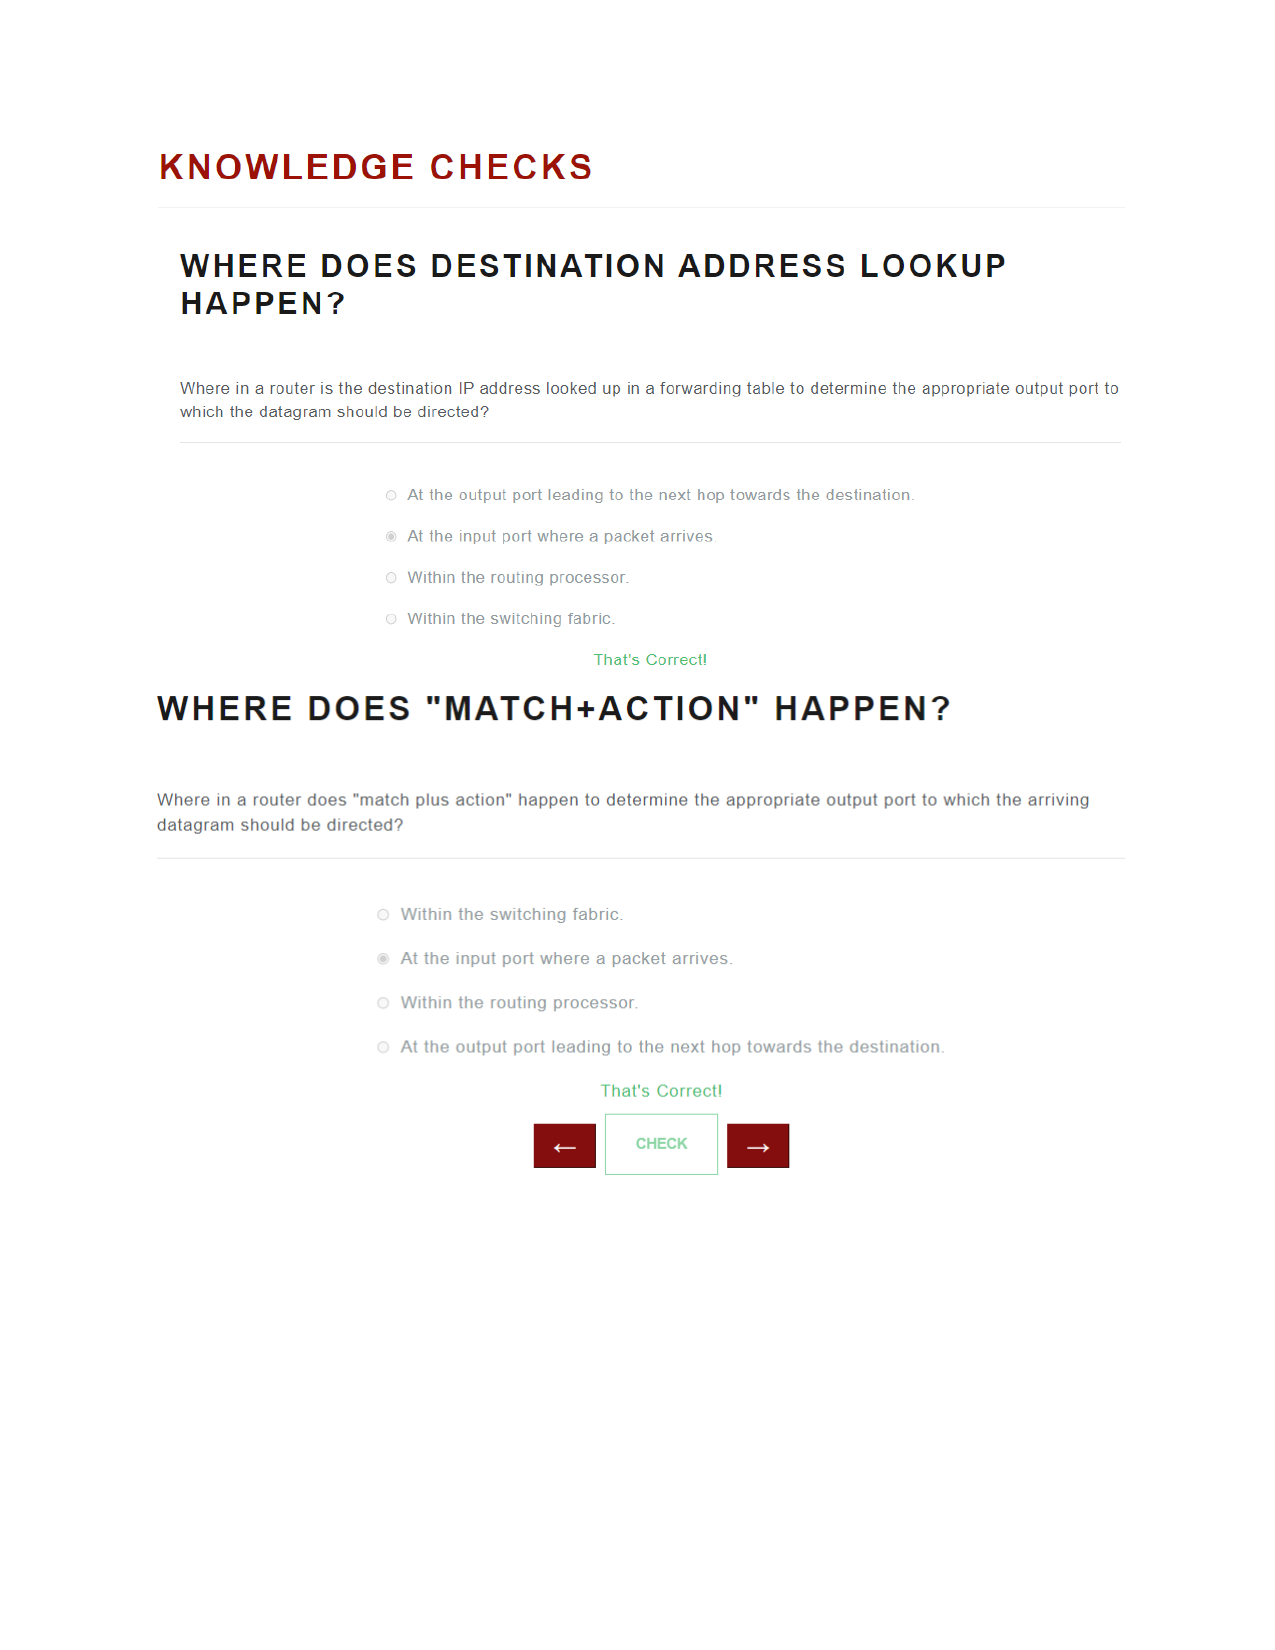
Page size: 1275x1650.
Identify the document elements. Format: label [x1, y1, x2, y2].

picture [150, 674, 1125, 1187]
picture [150, 150, 1125, 673]
